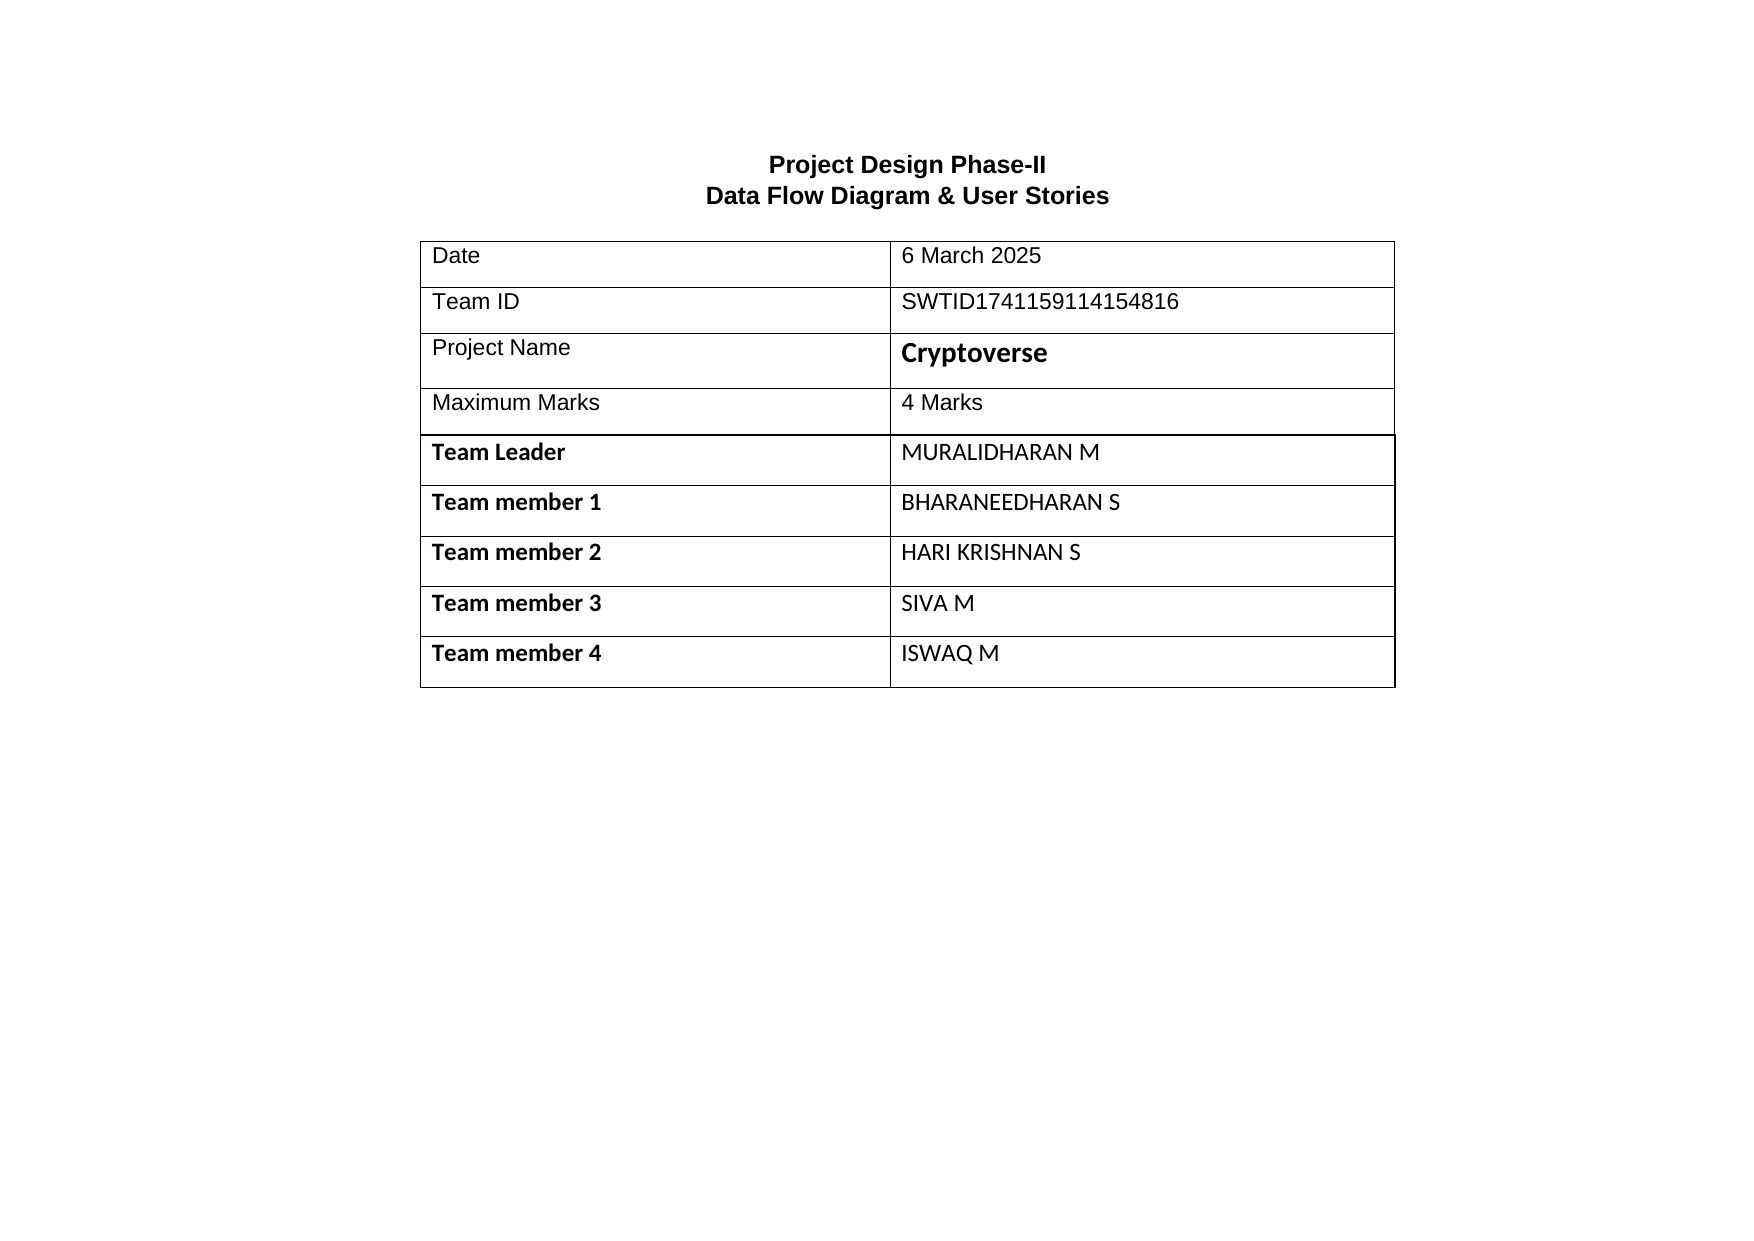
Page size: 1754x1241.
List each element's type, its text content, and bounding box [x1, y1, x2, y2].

table_cell ISWAQ M [891, 637, 1394, 686]
table_cell Team member 2 [421, 537, 890, 586]
table_cell Project Name [421, 334, 890, 388]
table_cell SWTID1741159114154816 [891, 288, 1394, 333]
table_cell MURALIDHARAN M [891, 436, 1394, 485]
table_cell HARI KRISHNAN S [891, 537, 1394, 586]
table_cell Team member 1 [421, 486, 890, 536]
table_cell Team Leader [421, 436, 890, 485]
text Project Design Phase-II [150, 150, 1665, 179]
table_cell Team member 4 [421, 637, 890, 686]
text Data Flow Diagram & User Stories [150, 181, 1665, 210]
table_cell Cryptoverse [891, 334, 1394, 388]
table_cell Team member 3 [421, 587, 890, 636]
table_cell 4 Marks [891, 389, 1394, 434]
table_cell SIVA M [891, 587, 1394, 636]
table_cell BHARANEEDHARAN S [891, 486, 1394, 536]
table_header Date [421, 242, 890, 287]
table_cell Maximum Marks [421, 389, 890, 434]
table_header 6 March 2025 [891, 242, 1394, 287]
table_cell Team ID [421, 288, 890, 333]
